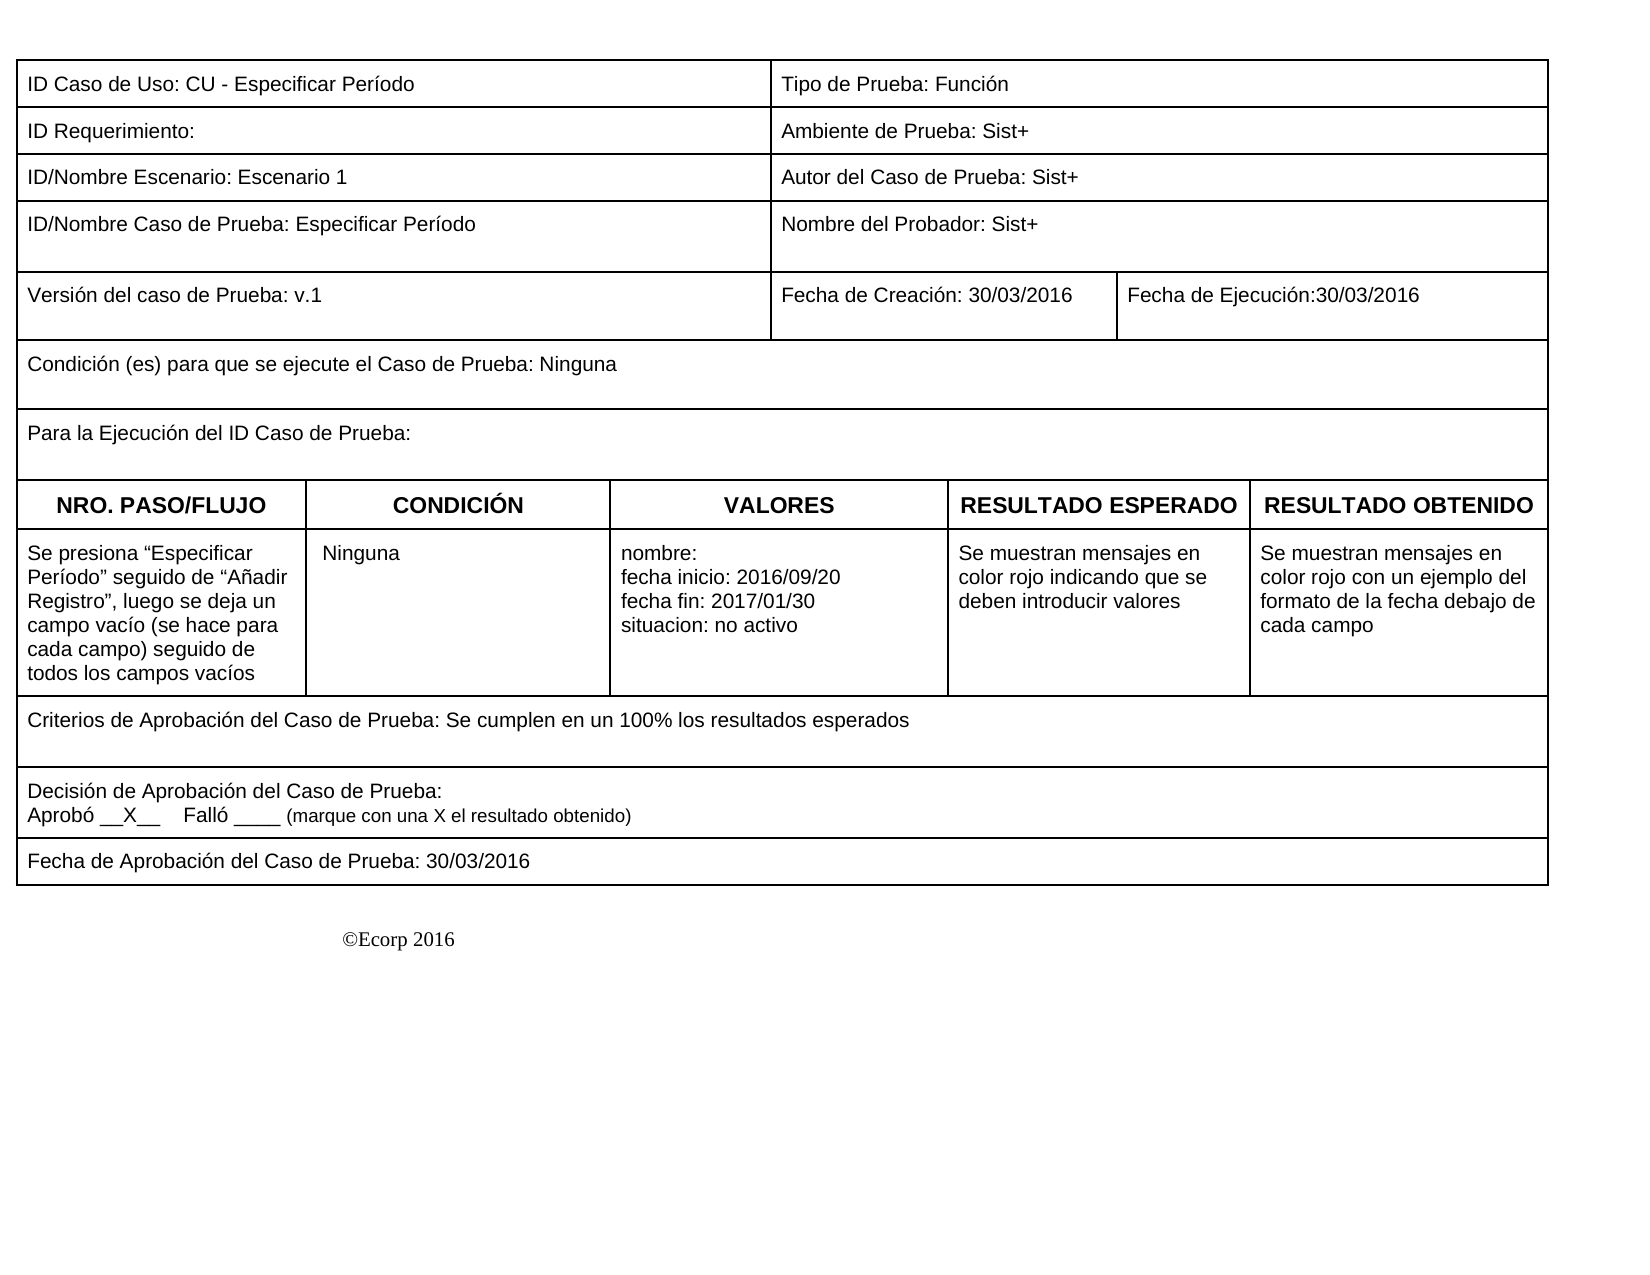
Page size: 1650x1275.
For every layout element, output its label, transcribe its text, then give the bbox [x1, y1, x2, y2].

table_cell Criterios de Aprobación del Caso de Prueba: Se cumplen en un 100% los resultados esperados [18, 697, 1547, 766]
table_cell ID/Nombre Escenario: Escenario 1 [18, 155, 770, 200]
table_cell Para la Ejecución del ID Caso de Prueba: [18, 410, 1547, 479]
table_cell RESULTADO ESPERADO [949, 481, 1249, 528]
table_cell Decisión de Aprobación del Caso de Prueba: Aprobó __X__ Falló ____ (marque con una X el resultado obtenido) [18, 768, 1547, 837]
table_cell Autor del Caso de Prueba: Sist+ [772, 155, 1547, 200]
table_cell NRO. PASO/FLUJO [18, 481, 305, 528]
table_cell ID Caso de Uso: CU - Especificar Período [18, 61, 770, 106]
table_cell VALORES [611, 481, 947, 528]
table_cell Se presiona “Especificar Período” seguido de “Añadir Registro”, luego se deja un campo vacío (se hace para cada campo) seguido de todos los campos vacíos [18, 530, 305, 695]
table_cell Fecha de Ejecución:30/03/2016 [1118, 273, 1547, 339]
table_cell Fecha de Aprobación del Caso de Prueba: 30/03/2016 [18, 839, 1547, 884]
table_cell Ambiente de Prueba: Sist+ [772, 108, 1547, 153]
table_cell Se muestran mensajes en color rojo con un ejemplo del formato de la fecha debajo de cada campo [1251, 530, 1547, 695]
table_cell Tipo de Prueba: Función [772, 61, 1547, 106]
table_cell Versión del caso de Prueba: v.1 [18, 273, 770, 339]
table_cell CONDICIÓN [307, 481, 609, 528]
table_cell Condición (es) para que se ejecute el Caso de Prueba: Ninguna [18, 341, 1547, 408]
table_cell Nombre del Probador: Sist+ [772, 202, 1547, 271]
table_cell Se muestran mensajes en color rojo indicando que se deben introducir valores [949, 530, 1249, 695]
table_cell RESULTADO OBTENIDO [1251, 481, 1547, 528]
table_cell ID/Nombre Caso de Prueba: Especificar Período [18, 202, 770, 271]
table_cell Fecha de Creación: 30/03/2016 [772, 273, 1116, 339]
table_cell nombre: fecha inicio: 2016/09/20 fecha fin: 2017/01/30 situacion: no activo [611, 530, 947, 695]
table_cell ID Requerimiento: [18, 108, 770, 153]
table_cell Ninguna [307, 530, 609, 695]
